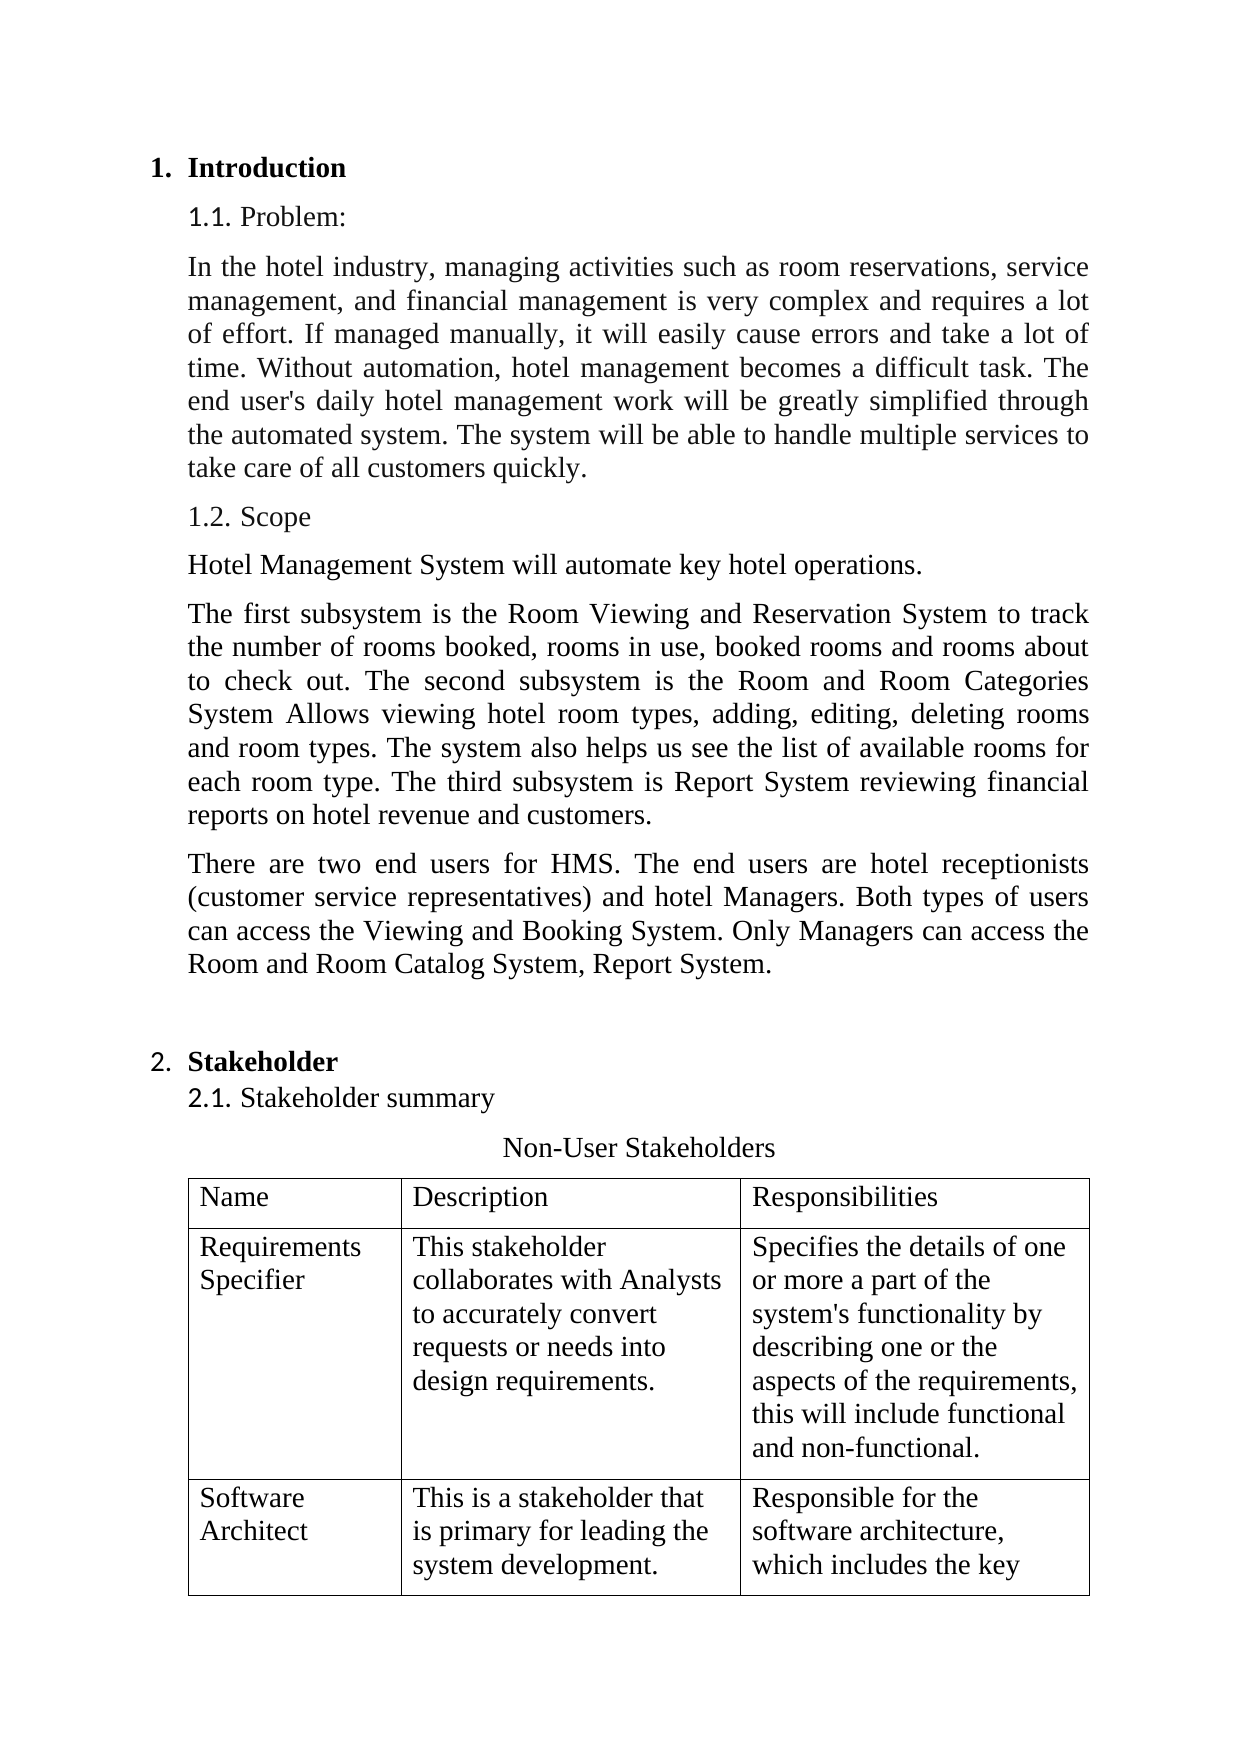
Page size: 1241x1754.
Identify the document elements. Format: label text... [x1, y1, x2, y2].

table_cell Specifies the details of one or more a part of the system's functionality by describing one or the aspects of the requirements, this will include functional and non-functional. [741, 1229, 1089, 1479]
table_cell This stakeholder collaborates with Analysts to accurately convert requests or needs into design requirements. [402, 1229, 740, 1479]
list Scope [187, 499, 1090, 532]
table_header Responsibilities [741, 1179, 1089, 1228]
table_cell Software Architect [189, 1480, 401, 1595]
list Problem: [187, 198, 1090, 234]
text There are two end users for HMS. The end users are hotel receptionists (customer service representatives) and hotel Managers. Both types of users can access the Viewing and Booking System. Only Managers can access the Room and Room Catalog System, Report System. [187, 846, 1090, 980]
text The first subsystem is the Room Viewing and Reservation System to track the number of rooms booked, rooms in use, booked rooms and rooms about to check out. The second subsystem is the Room and Room Categories System Allows viewing hotel room types, adding, editing, deleting rooms and room types. The system also helps us see the list of available rooms for each room type. The third subsystem is Report System reviewing financial reports on hotel revenue and customers. [187, 596, 1090, 831]
text Non-User Stakeholders [187, 1130, 1090, 1163]
list Introduction [150, 150, 1090, 183]
table_header Description [402, 1179, 740, 1228]
text Hotel Management System will automate key hotel operations. [187, 547, 1090, 581]
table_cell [741, 1480, 1089, 1595]
table_cell Requirements Specifier [189, 1229, 401, 1479]
text In the hotel industry, managing activities such as room reservations, service management, and financial management is very complex and requires a lot of effort. If managed manually, it will easily cause errors and take a lot of time. Without automation, hotel management becomes a difficult task. The end user's daily hotel management work will be greatly simplified through the automated system. The system will be able to handle multiple services to take care of all customers quickly. [187, 249, 1090, 484]
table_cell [402, 1480, 740, 1595]
list Stakeholder [150, 1043, 1090, 1079]
table_header Name [189, 1179, 401, 1228]
list Stakeholder summary [187, 1079, 1090, 1115]
